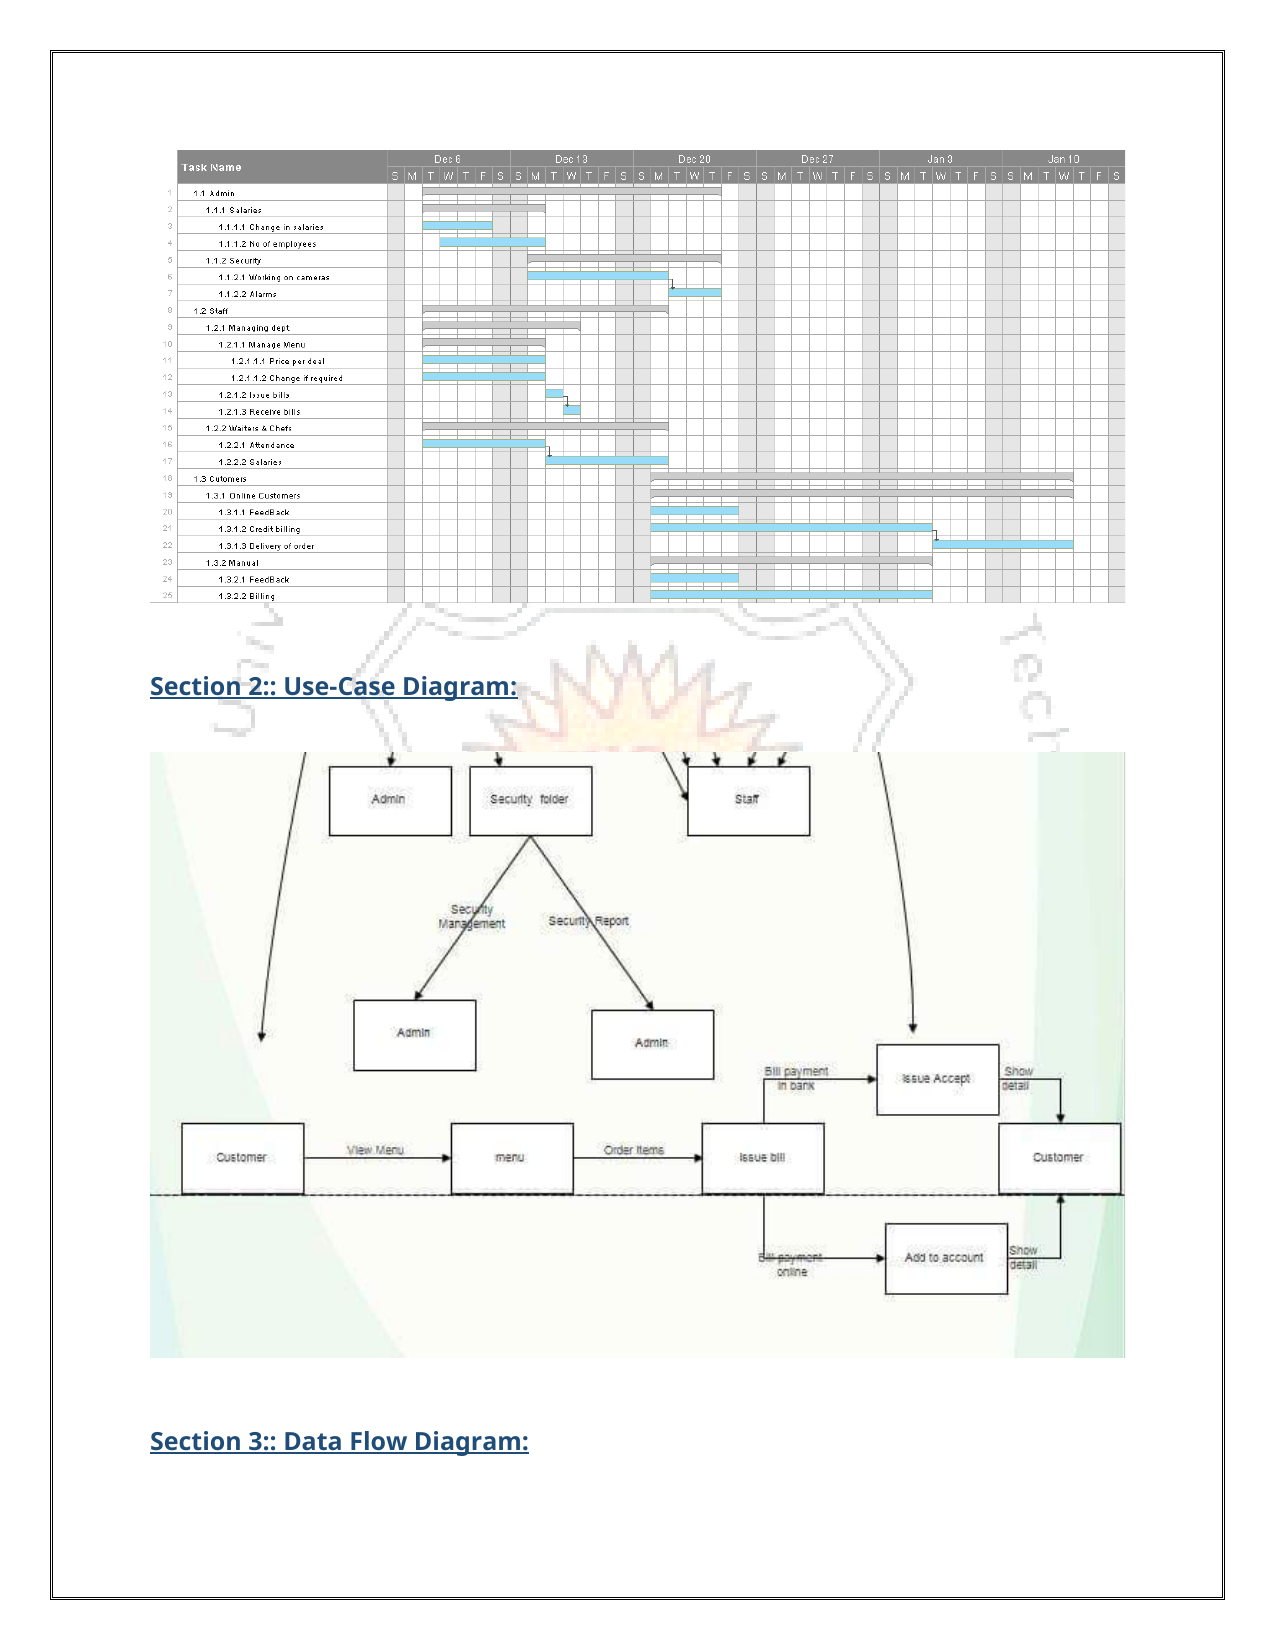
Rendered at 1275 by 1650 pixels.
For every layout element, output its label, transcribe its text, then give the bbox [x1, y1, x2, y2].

subtitle Section 3:: Data Flow Diagram: [150, 1423, 1125, 1458]
subtitle Section 2:: Use-Case Diagram: [150, 668, 1125, 703]
picture [150, 150, 1125, 603]
picture [150, 752, 1125, 1358]
